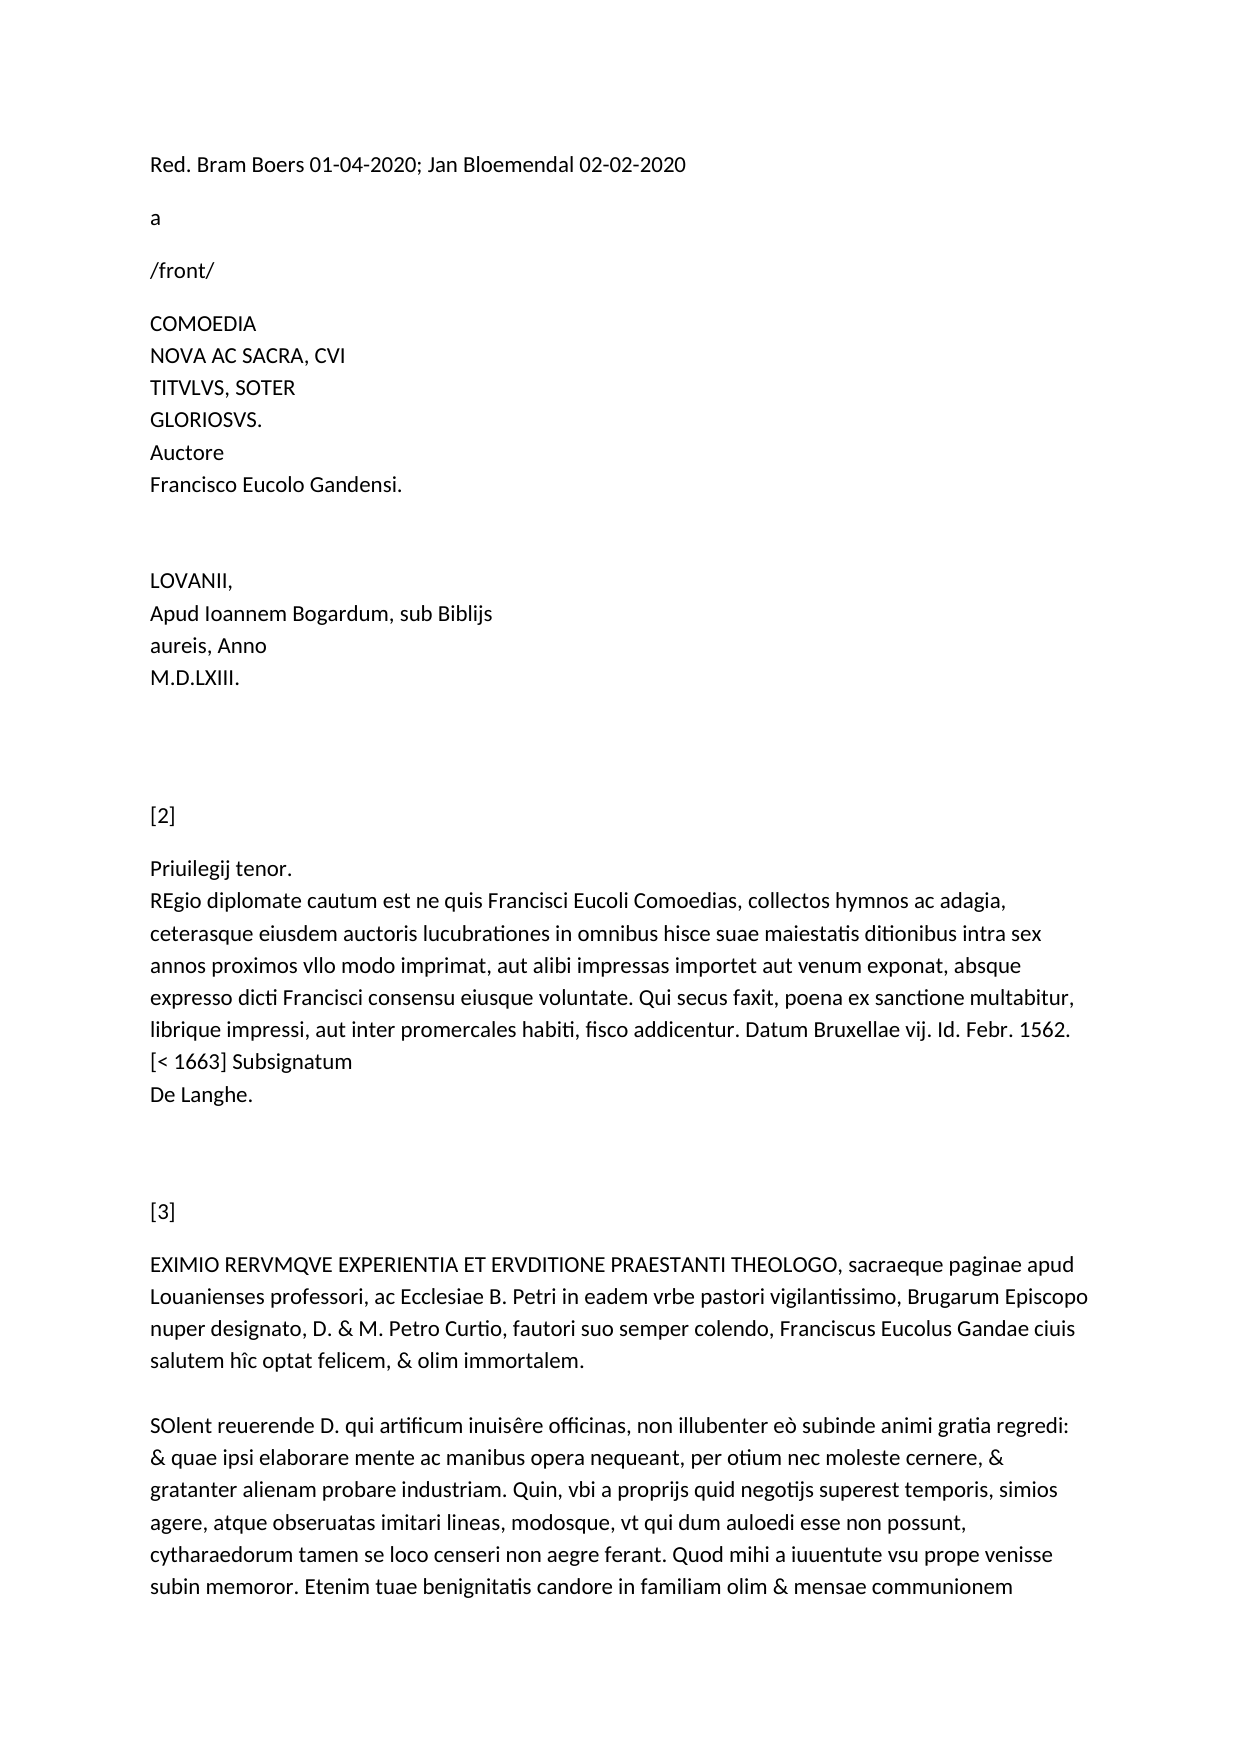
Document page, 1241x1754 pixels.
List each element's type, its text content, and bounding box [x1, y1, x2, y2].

text [3] [150, 1197, 1090, 1225]
text [2] [150, 801, 1090, 829]
text COMOEDIA NOVA AC SACRA, CVI TITVLVS, SOTER GLORIOSVS. Auctore Francisco Eucolo Gandensi. LOVANII, Apud Ioannem Bogardum, sub Biblijs aureis, Anno M.D.LXIII. [150, 309, 1090, 723]
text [150, 1250, 1090, 1600]
text a [150, 203, 1090, 231]
text /front/ [150, 256, 1090, 284]
text Red. Bram Boers 01-04-2020; Jan Bloemendal 02-02-2020 [150, 150, 1090, 178]
text Priuilegij tenor. REgio diplomate cautum est ne quis Francisci Eucoli Comoedias, collectos hymnos ac adagia, ceterasque eiusdem auctoris lucubrationes in omnibus hisce suae maiestatis ditionibus intra sex annos proximos vllo modo imprimat, aut alibi impressas importet aut venum exponat, absque expresso dicti Francisci consensu eiusque voluntate. Qui secus faxit, poena ex sanctione multabitur, librique impressi, aut inter promercales habiti, fisco addicentur. Datum Bruxellae vij. Id. Febr. 1562. [< 1663] Subsignatum De Langhe. [150, 854, 1090, 1172]
